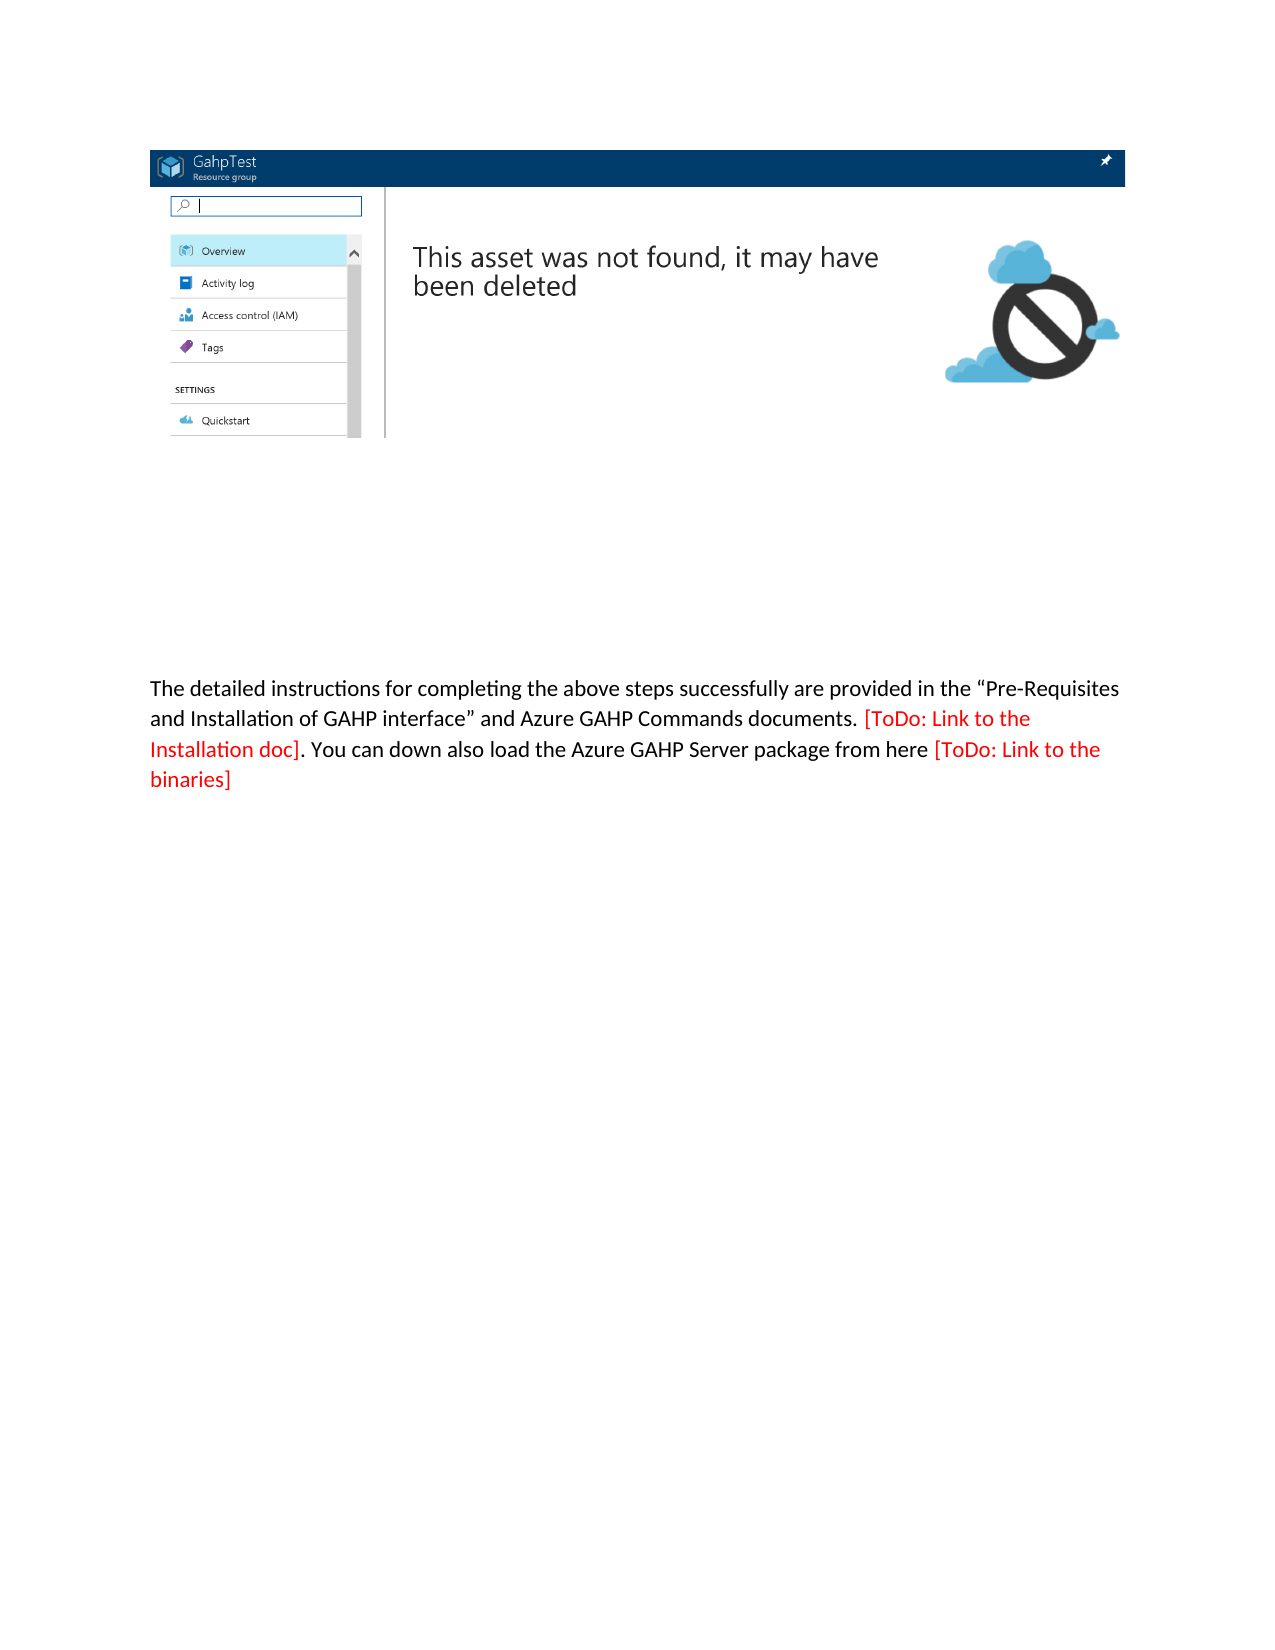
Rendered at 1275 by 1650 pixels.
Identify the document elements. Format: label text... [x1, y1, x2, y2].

text The detailed instructions for completing the above steps successfully are provided in the “Pre-Requisites and Installation of GAHP interface” and Azure GAHP Commands documents. [ToDo: Link to the Installation doc]. You can down also load the Azure GAHP Server package from here [ToDo: Link to the binaries] [150, 674, 1125, 793]
picture [150, 150, 1125, 438]
